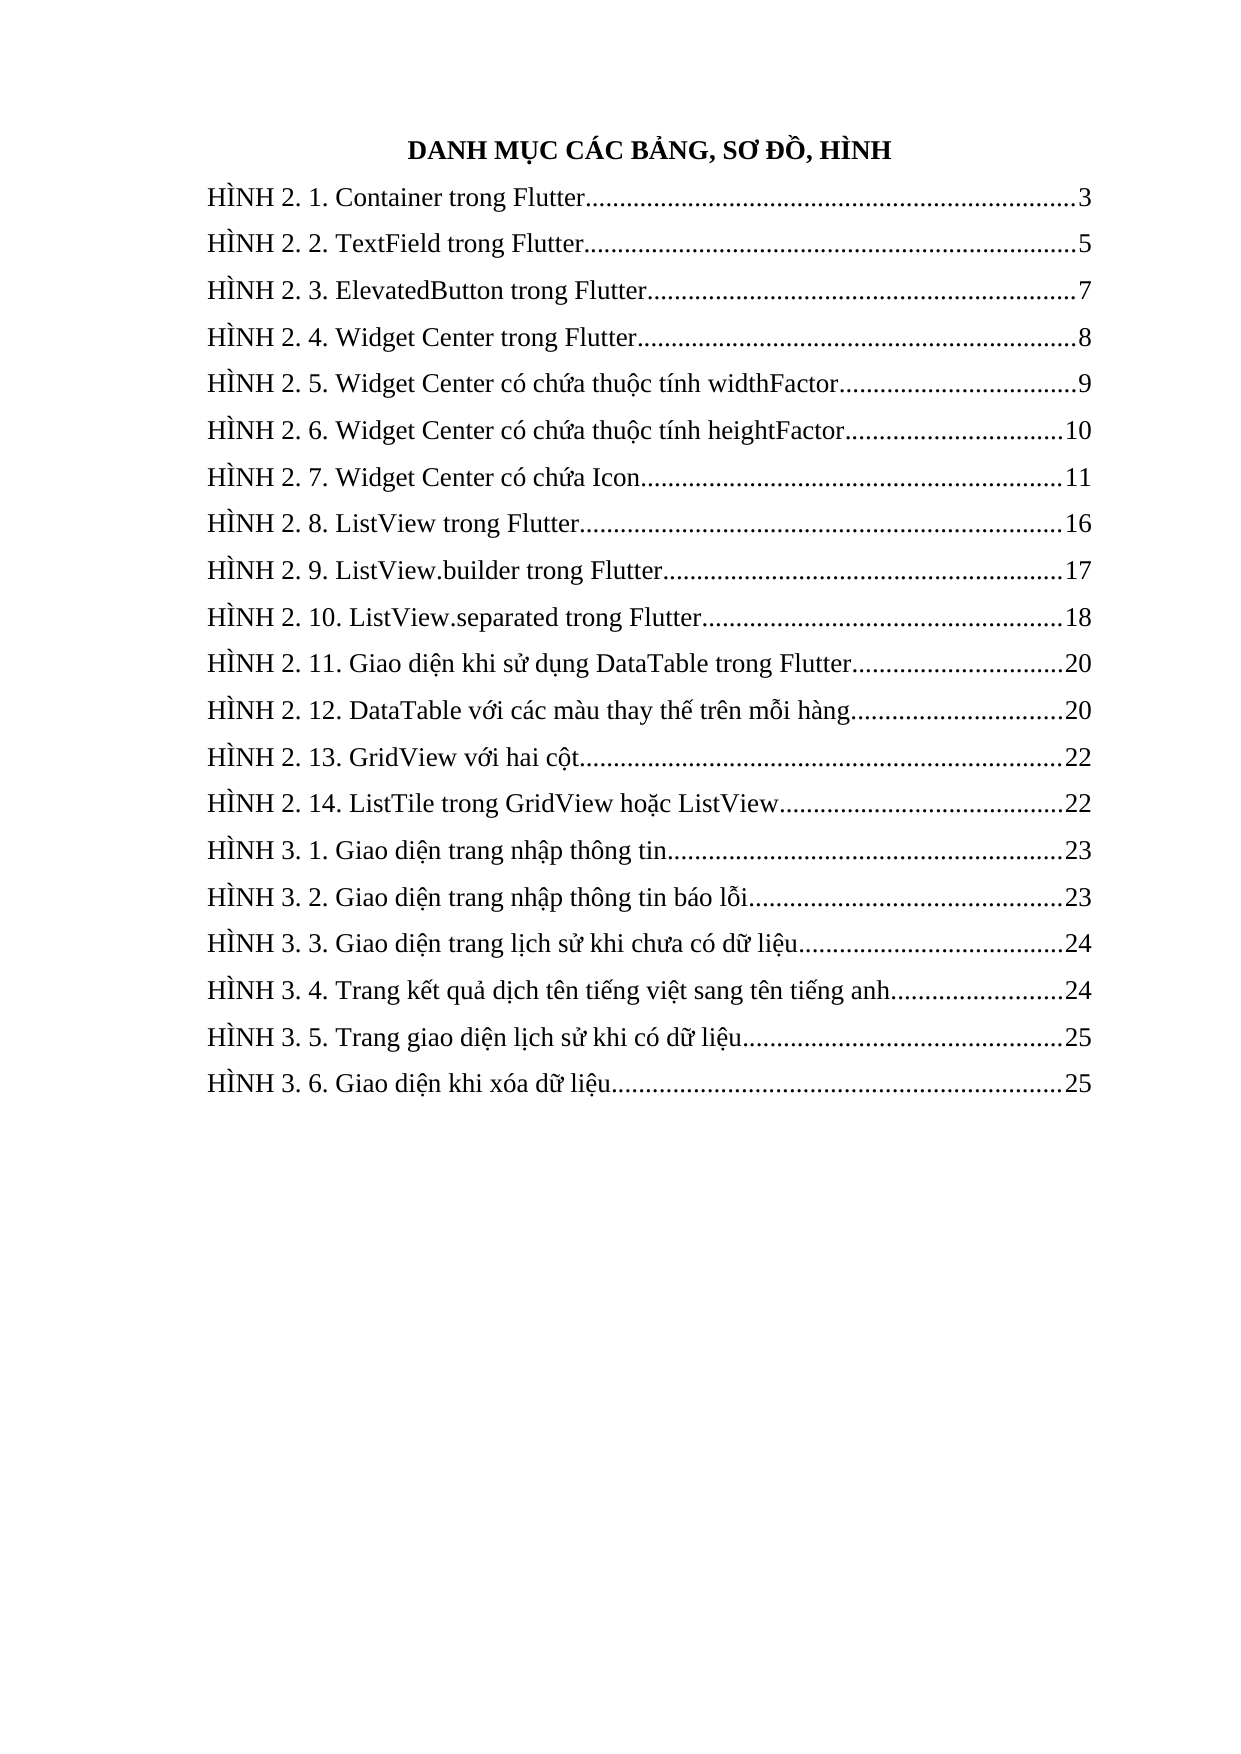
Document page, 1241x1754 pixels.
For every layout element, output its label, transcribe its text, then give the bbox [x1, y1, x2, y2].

text HÌNH 3. 2. Giao diện trang nhập thông tin báo lỗi 23 [207, 881, 1092, 912]
text HÌNH 2. 14. ListTile trong GridView hoặc ListView 22 [207, 787, 1092, 818]
text HÌNH 2. 3. ElevatedButton trong Flutter 7 [207, 274, 1092, 305]
text HÌNH 3. 4. Trang kết quả dịch tên tiếng việt sang tên tiếng anh 24 [207, 974, 1092, 1005]
text HÌNH 2. 13. GridView với hai cột 22 [207, 741, 1092, 772]
text DANH MỤC CÁC BẢNG, SƠ ĐỒ, HÌNH [207, 134, 1092, 165]
text HÌNH 2. 10. ListView.separated trong Flutter 18 [207, 601, 1092, 632]
text HÌNH 2. 6. Widget Center có chứa thuộc tính heightFactor 10 [207, 414, 1092, 445]
text HÌNH 2. 2. TextField trong Flutter 5 [207, 227, 1092, 258]
text HÌNH 2. 7. Widget Center có chứa Icon 11 [207, 461, 1092, 492]
text HÌNH 3. 3. Giao diện trang lịch sử khi chưa có dữ liệu 24 [207, 927, 1092, 958]
text HÌNH 2. 12. DataTable với các màu thay thế trên mỗi hàng 20 [207, 694, 1092, 725]
text HÌNH 2. 4. Widget Center trong Flutter 8 [207, 321, 1092, 352]
text HÌNH 3. 5. Trang giao diện lịch sử khi có dữ liệu 25 [207, 1021, 1092, 1052]
text HÌNH 3. 6. Giao diện khi xóa dữ liệu 25 [207, 1067, 1092, 1098]
text HÌNH 2. 8. ListView trong Flutter 16 [207, 507, 1092, 538]
text HÌNH 3. 1. Giao diện trang nhập thông tin 23 [207, 834, 1092, 865]
text HÌNH 2. 11. Giao diện khi sử dụng DataTable trong Flutter 20 [207, 647, 1092, 678]
text HÌNH 2. 5. Widget Center có chứa thuộc tính widthFactor 9 [207, 367, 1092, 398]
text HÌNH 2. 1. Container trong Flutter 3 [207, 181, 1092, 212]
text HÌNH 2. 9. ListView.builder trong Flutter 17 [207, 554, 1092, 585]
